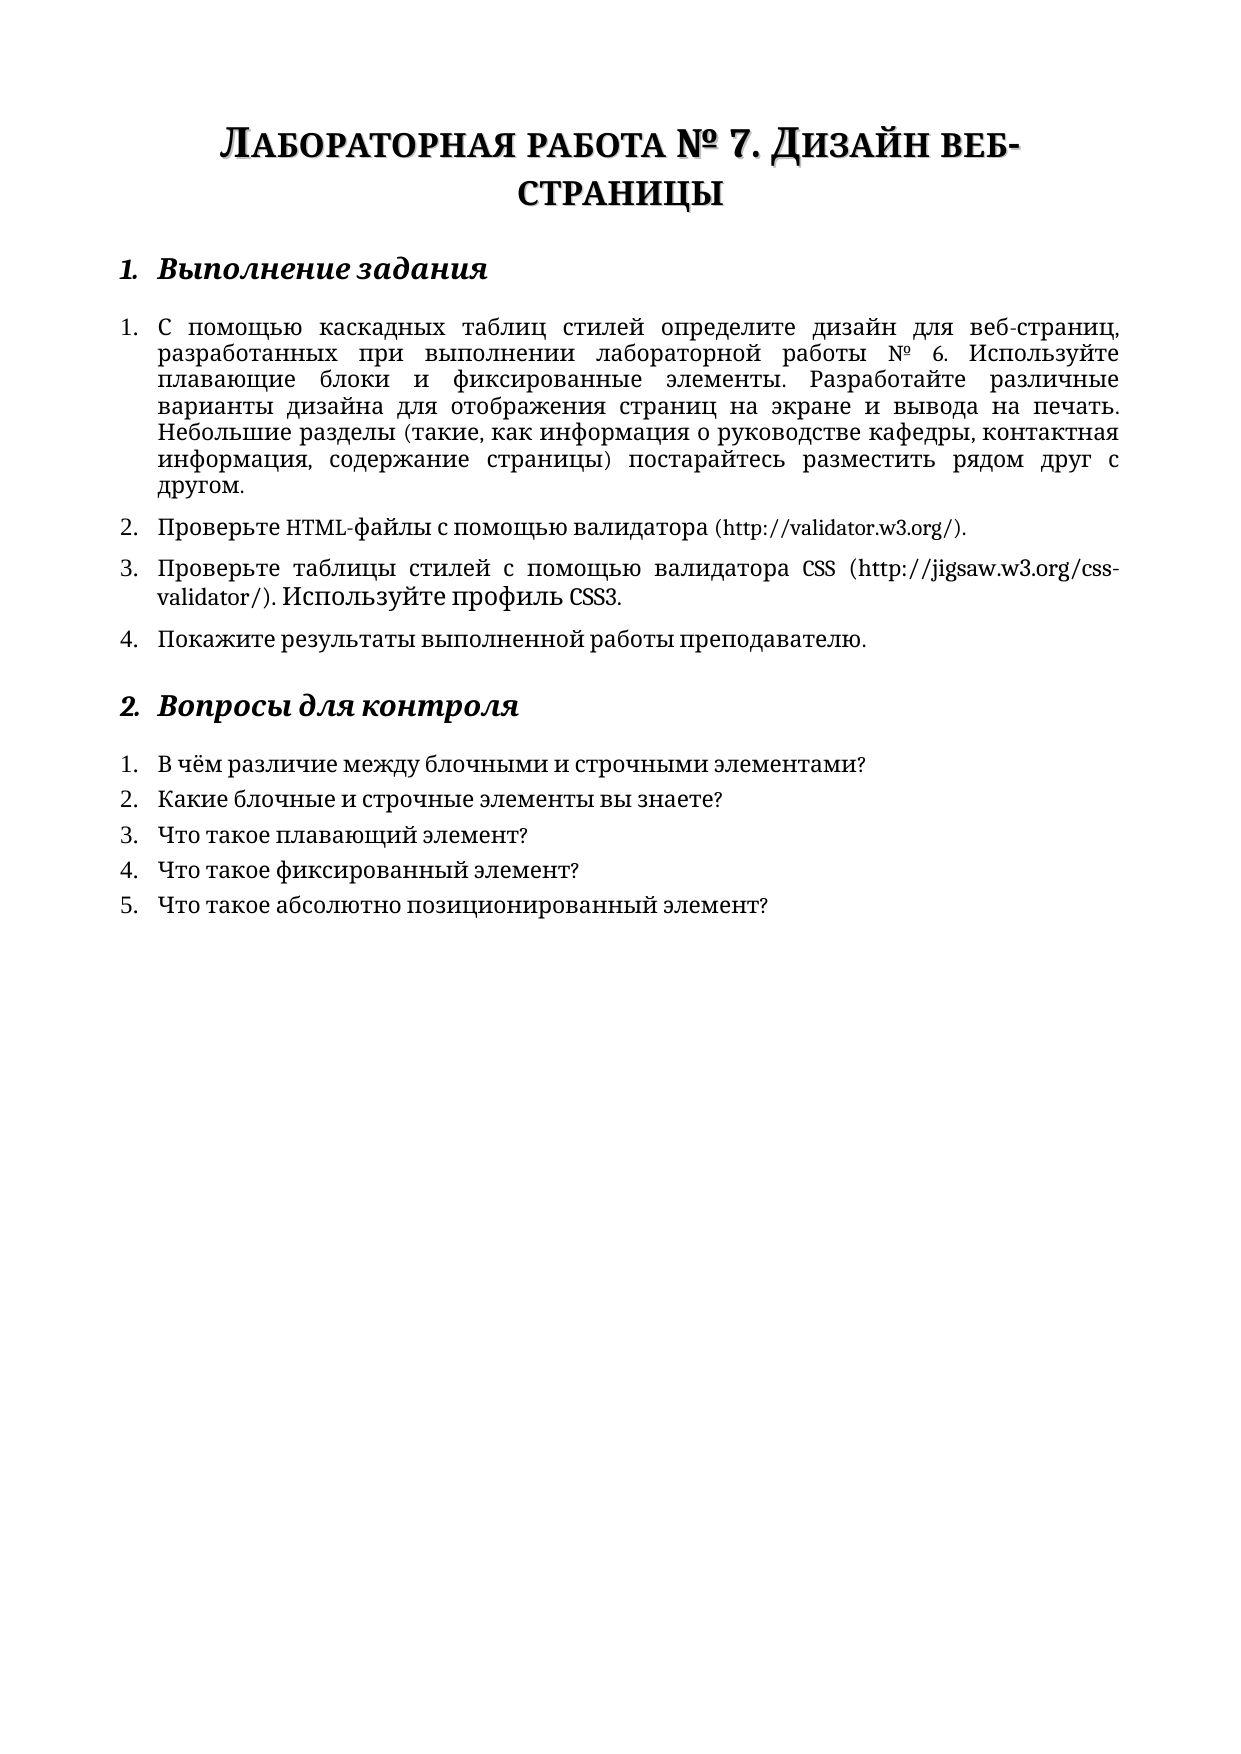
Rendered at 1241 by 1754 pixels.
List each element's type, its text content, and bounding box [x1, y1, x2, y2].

title Лабораторная работа № 7. Дизайн веб-страницы [120, 120, 1120, 216]
list Какие блочные и строчные элементы вы знаете? [120, 784, 1120, 813]
list Покажите результаты выполненной работы преподавателю. [120, 624, 1120, 653]
list В чём различие между блочными и строчными элементами? [120, 749, 1120, 778]
list Что такое фиксированный элемент? [120, 855, 1120, 884]
list Что такое плавающий элемент? [120, 820, 1120, 849]
subtitle Вопросы для контроля [120, 691, 1120, 724]
list С помощью каскадных таблиц стилей определите дизайн для веб-страниц, разработанных при выполнении лабораторной работы № 6. Используйте плавающие блоки и фиксированные элементы. Разработайте различные варианты дизайна для отображения страниц на экране и вывода на печать. Небольшие разделы (такие, как информация о руководстве кафедры, контактная информация, содержание страницы) постарайтесь разместить рядом друг с другом. [120, 312, 1120, 499]
list Проверьте HTML-файлы с помощью валидатора (http://validator.w3.org/). [120, 512, 1120, 541]
subtitle Выполнение задания [120, 253, 1120, 287]
list Проверьте таблицы стилей с помощью валидатора CSS (http://jigsaw.w3.org/css-validator/). Используйте профиль CSS3. [120, 553, 1120, 611]
list Что такое абсолютно позиционированный элемент? [120, 890, 1120, 919]
